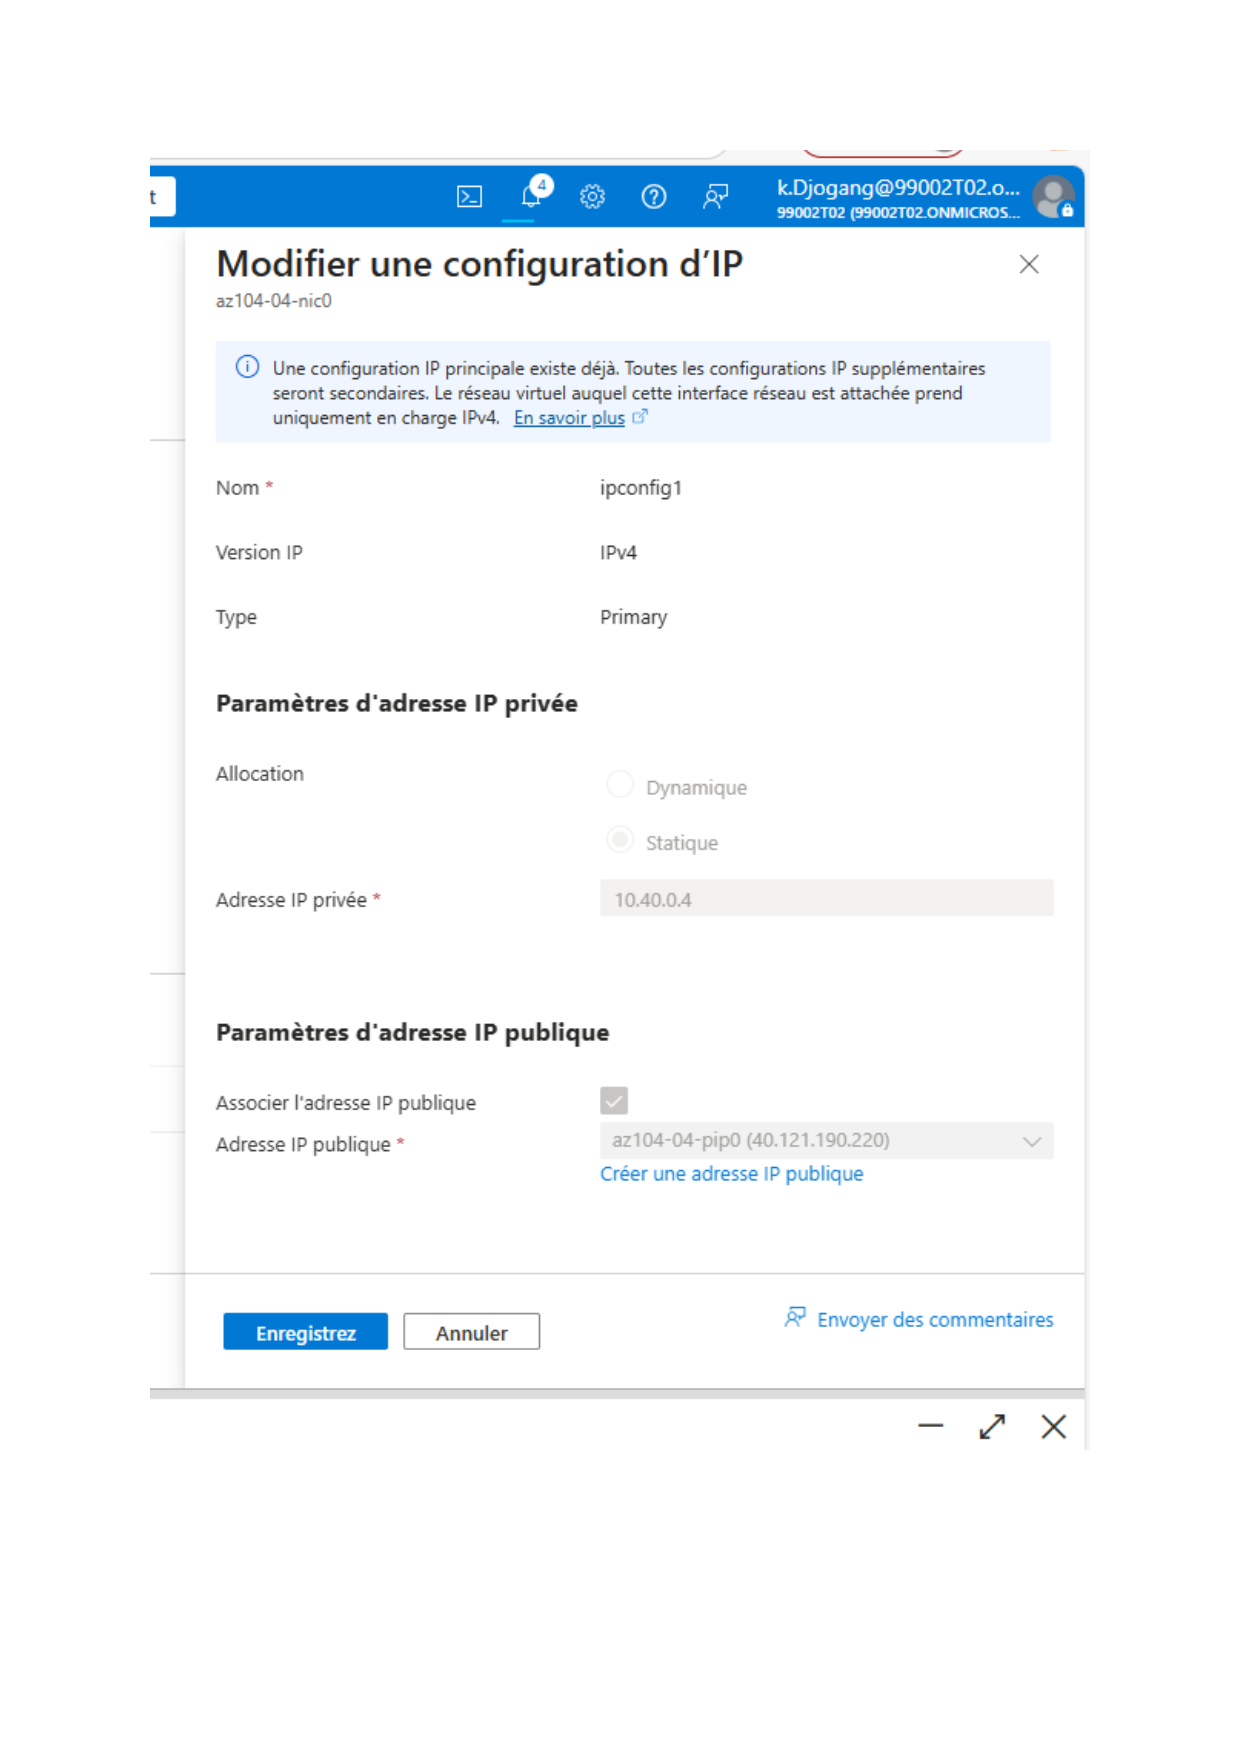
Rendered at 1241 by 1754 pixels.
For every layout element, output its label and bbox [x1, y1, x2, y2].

picture [150, 150, 1091, 1450]
